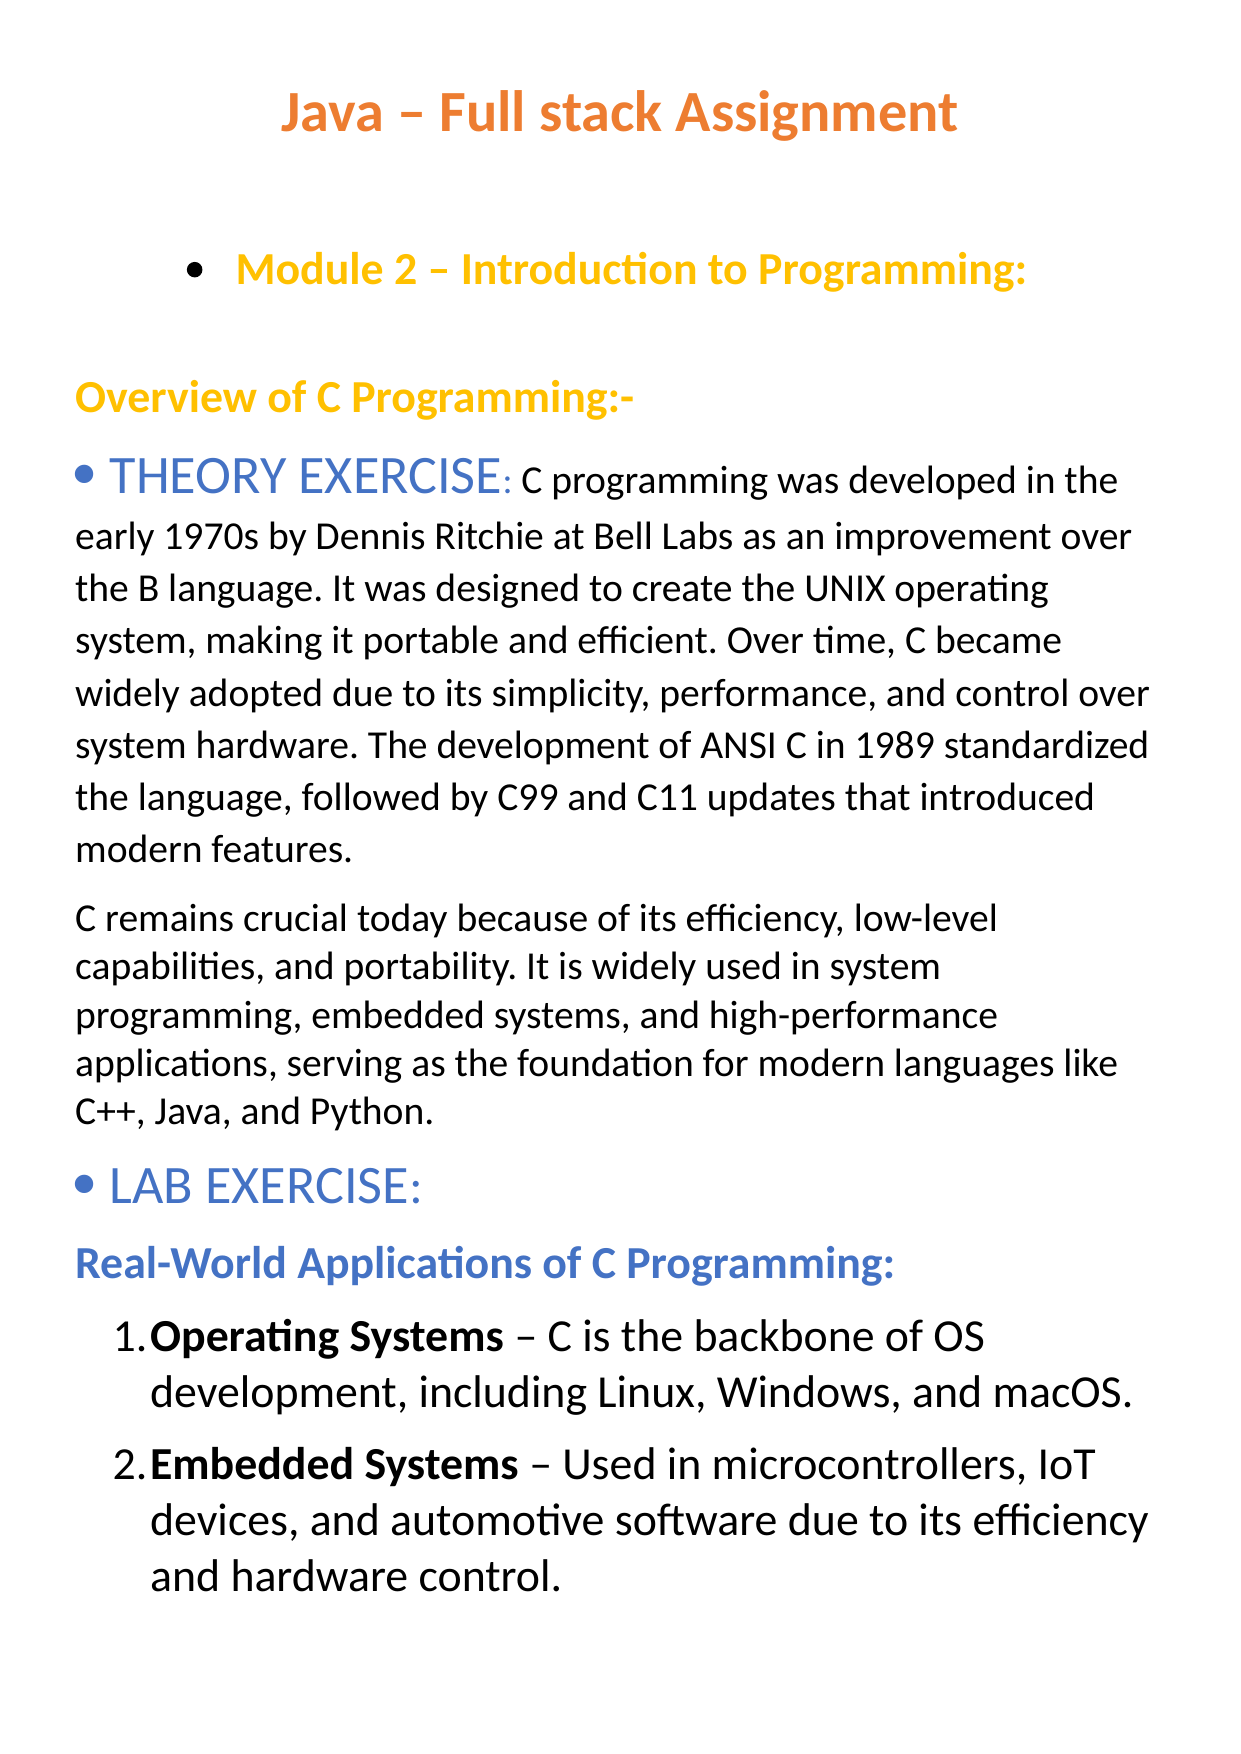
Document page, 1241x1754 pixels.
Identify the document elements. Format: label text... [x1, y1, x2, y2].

list Operating Systems – C is the backbone of OS development, including Linux, Windows, and macOS. [112, 1307, 1165, 1419]
list Module 2 – Introduction to Programming: [187, 240, 1165, 296]
text THEORY EXERCISE: C programming was developed in the early 1970s by Dennis Ritchie at Bell Labs as an improvement over the B language. It was designed to create the UNIX operating system, making it portable and efficient. Over time, C became widely adopted due to its simplicity, performance, and control over system hardware. The development of ANSI C in 1989 standardized the language, followed by C99 and C11 updates that introduced modern features. [75, 441, 1165, 872]
text Real-World Applications of C Programming: [75, 1234, 1165, 1290]
text C remains crucial today because of its efficiency, low-level capabilities, and portability. It is widely used in system programming, embedded systems, and high-performance applications, serving as the foundation for modern languages like C++, Java, and Python. [75, 893, 1165, 1135]
list Embedded Systems – Used in microcontrollers, IoT devices, and automotive software due to its efficiency and hardware control. [112, 1435, 1165, 1603]
text Overview of C Programming:- [75, 368, 1165, 424]
text Java – Full stack Assignment [75, 75, 1165, 146]
text LAB EXERCISE: [75, 1151, 1165, 1217]
